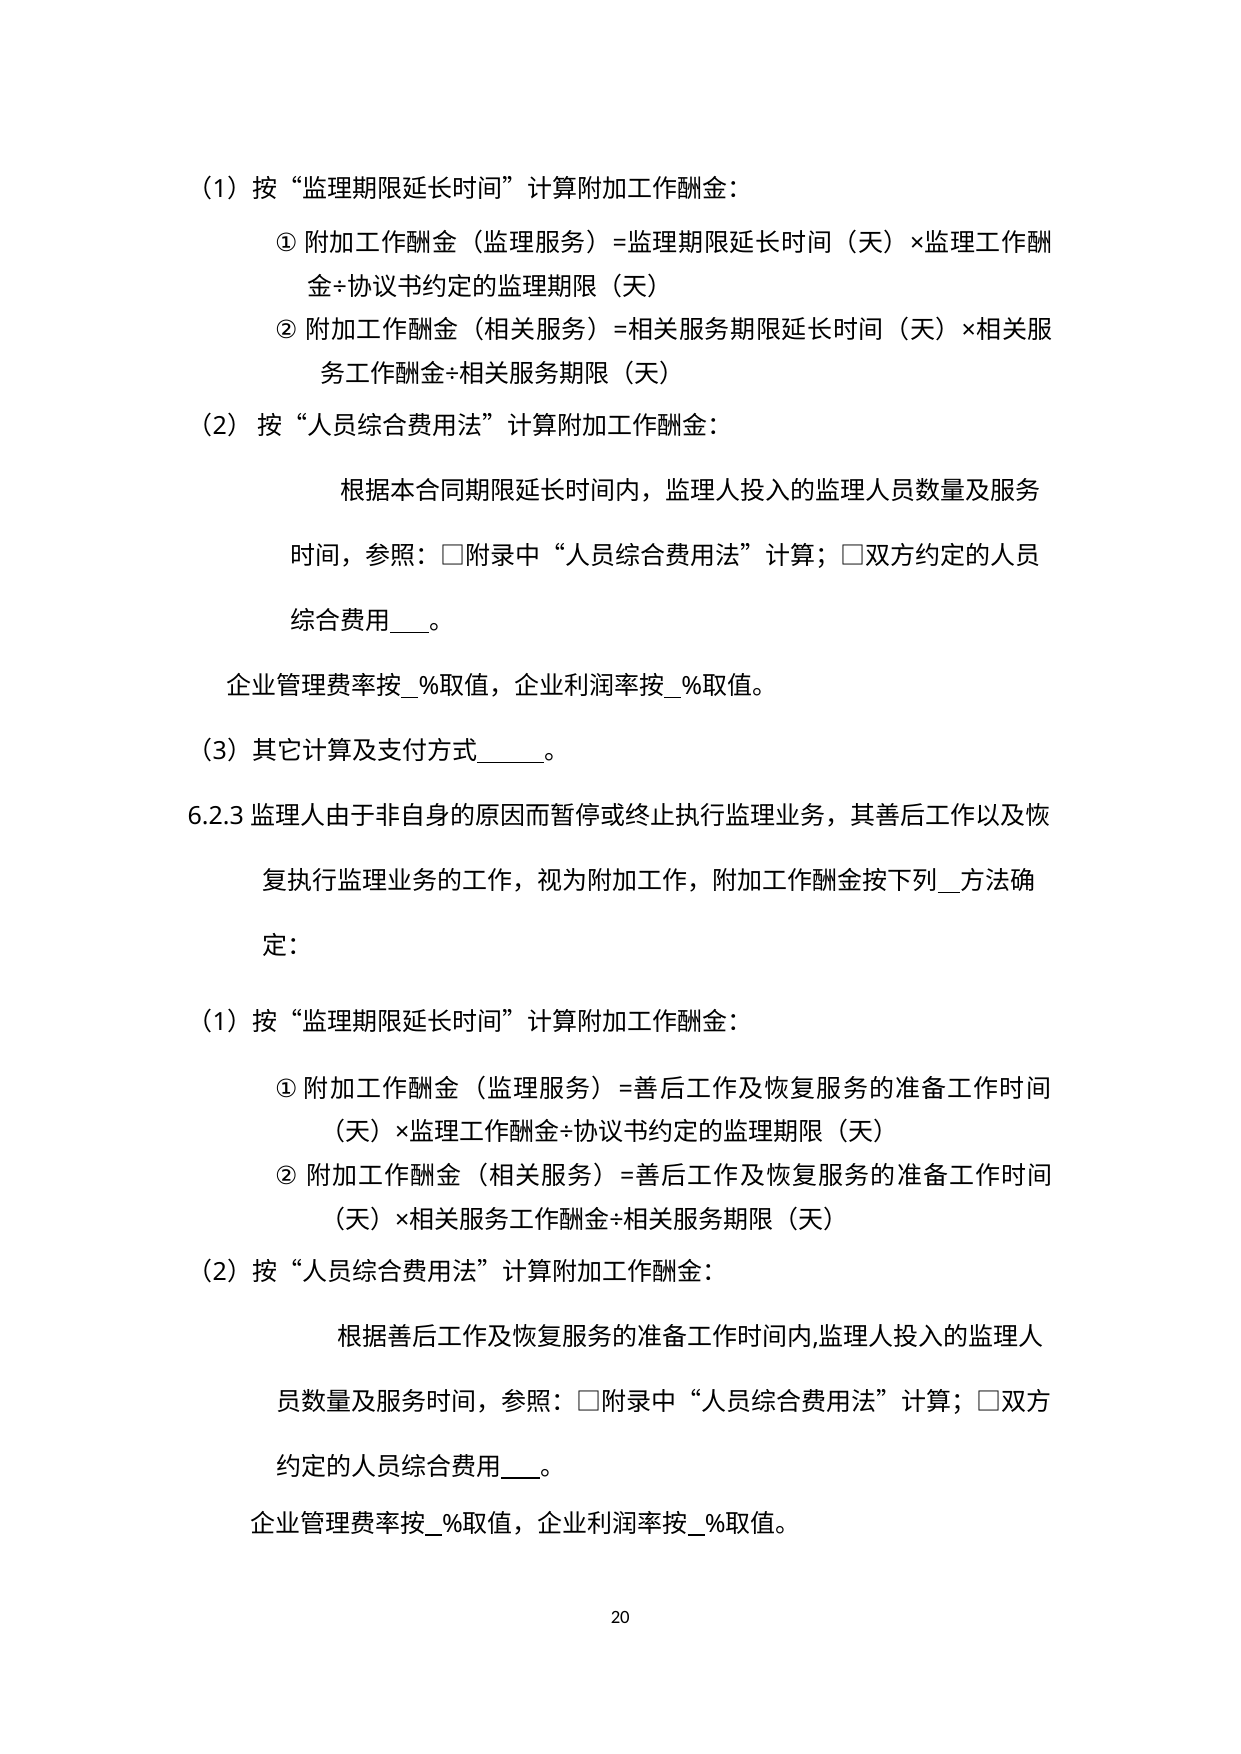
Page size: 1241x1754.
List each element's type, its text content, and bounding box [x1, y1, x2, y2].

text 企业管理费率按 %取值，企业利润率按 %取值。 [187, 1497, 1053, 1541]
text 企业管理费率按 %取值，企业利润率按 %取值。 [187, 651, 1053, 716]
text 6.2.3 监理人由于非自身的原因而暂停或终止执行监理业务，其善后工作以及恢复执行监理业务的工作，视为附加工作，附加工作酬金按下列 方法确定： [187, 781, 1053, 976]
text 根据善后工作及恢复服务的准备工作时间内,监理人投入的监理人员数量及服务时间，参照：□附录中“人员综合费用法”计算；□双方约定的人员综合费用 。 [276, 1302, 1053, 1497]
text （2） 按“人员综合费用法”计算附加工作酬金： [187, 391, 1053, 456]
text （2）按“人员综合费用法”计算附加工作酬金： [187, 1237, 1053, 1302]
text 根据本合同期限延长时间内，监理人投入的监理人员数量及服务时间，参照：□附录中“人员综合费用法”计算；□双方约定的人员综合费用 。 [290, 456, 1053, 651]
text ① 附加工作酬金（监理服务）=善后工作及恢复服务的准备工作时间（天）×监理工作酬金÷协议书约定的监理期限（天） [275, 1062, 1053, 1149]
text ② 附加工作酬金（相关服务）=善后工作及恢复服务的准备工作时间（天）×相关服务工作酬金÷相关服务期限（天） [275, 1149, 1053, 1237]
text （1）按“监理期限延长时间”计算附加工作酬金： [187, 987, 1053, 1052]
text ① 附加工作酬金（监理服务）=监理期限延长时间（天）×监理工作酬金÷协议书约定的监理期限（天） [275, 216, 1053, 304]
text （3）其它计算及支付方式 。 [187, 716, 1053, 781]
text （1）按“监理期限延长时间”计算附加工作酬金： [187, 162, 1053, 206]
text ② 附加工作酬金（相关服务）=相关服务期限延长时间（天）×相关服务工作酬金÷相关服务期限（天） [275, 304, 1053, 391]
